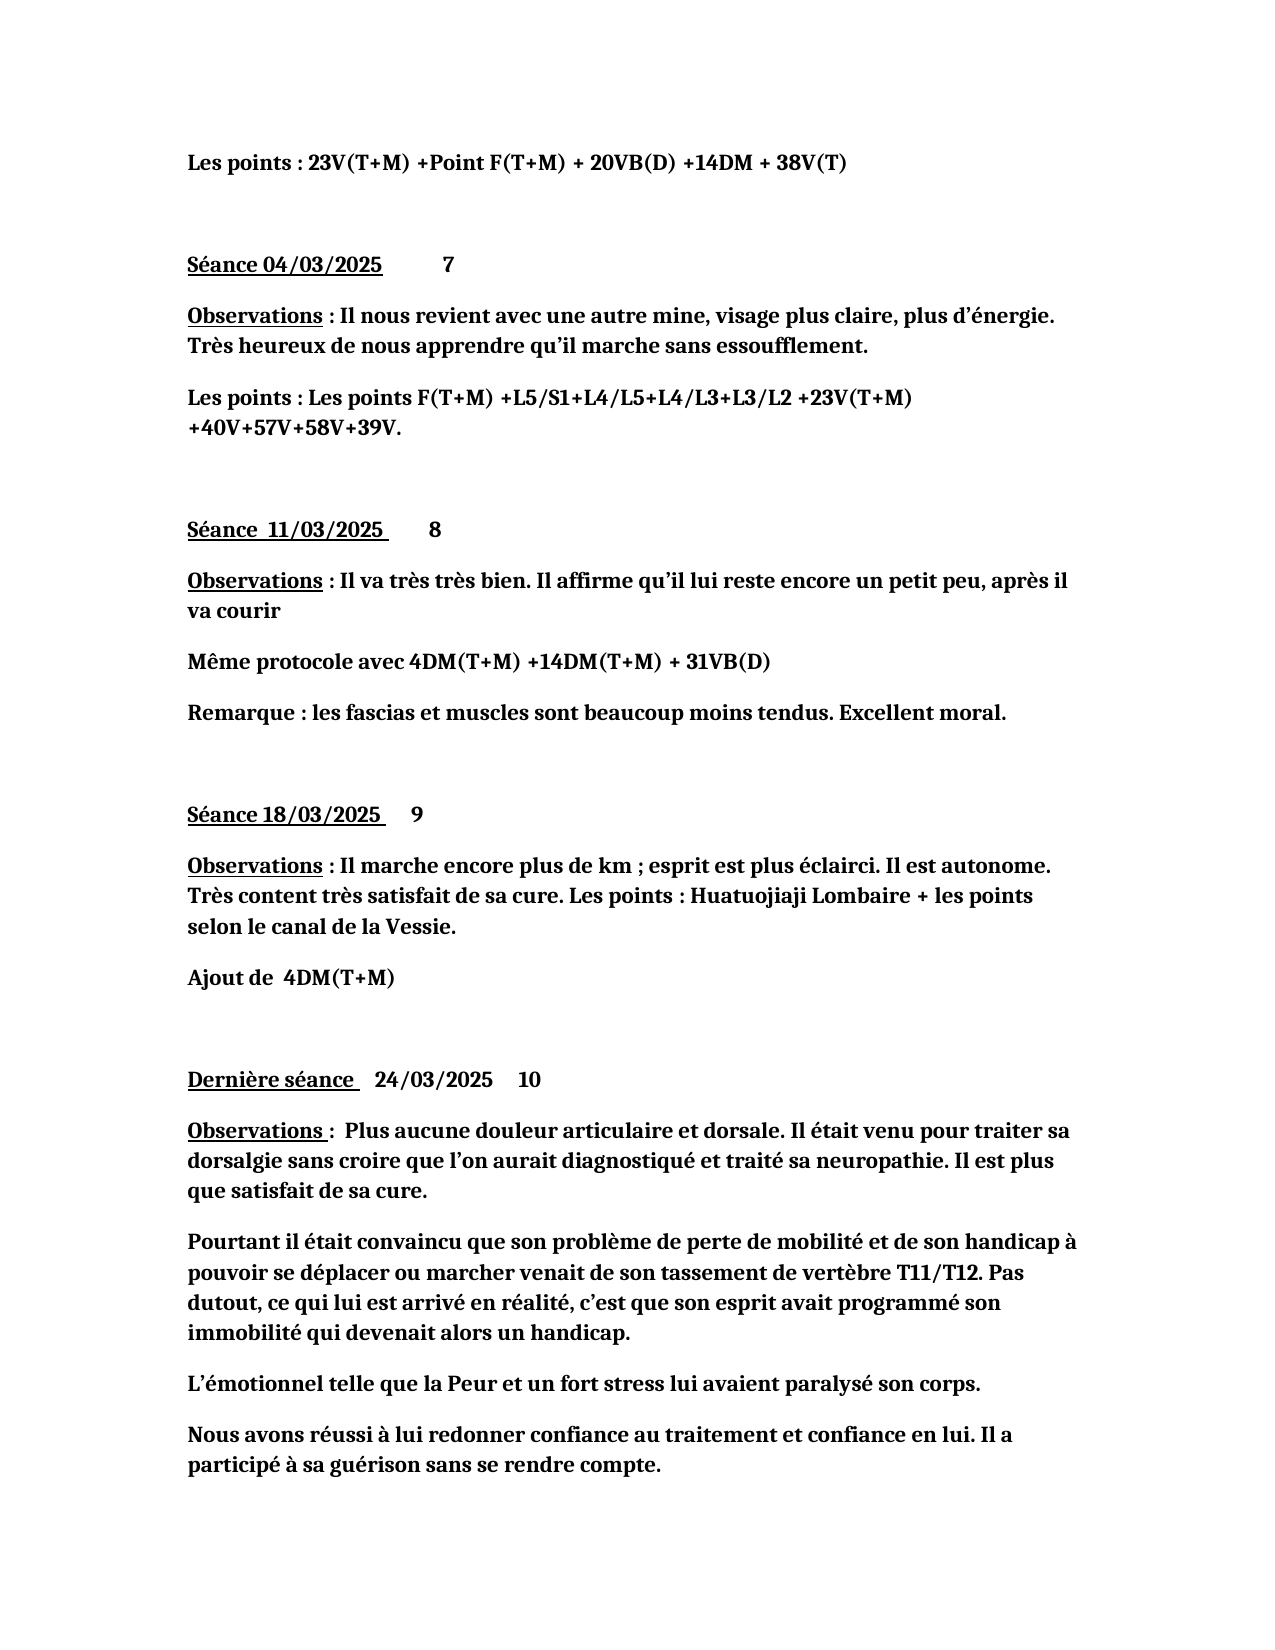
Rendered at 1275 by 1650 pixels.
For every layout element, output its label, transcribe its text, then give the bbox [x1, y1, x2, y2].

text Les points : 23V(T+M) +Point F(T+M) + 20VB(D) +14DM + 38V(T) [187, 150, 1087, 176]
text Séance 11/03/2025 8 [187, 517, 1087, 543]
text Même protocole avec 4DM(T+M) +14DM(T+M) + 31VB(D) [187, 649, 1087, 675]
text L’émotionnel telle que la Peur et un fort stress lui avaient paralysé son corps. [187, 1371, 1087, 1397]
text Observations : Il va très très bien. Il affirme qu’il lui reste encore un petit peu, après il va courir [187, 568, 1087, 624]
text Les points : Les points F(T+M) +L5/S1+L4/L5+L4/L3+L3/L2 +23V(T+M) +40V+57V+58V+39V. [187, 384, 1087, 441]
text Observations : Plus aucune douleur articulaire et dorsale. Il était venu pour traiter sa dorsalgie sans croire que l’on aurait diagnostiqué et traité sa neuropathie. Il est plus que satisfait de sa cure. [187, 1118, 1087, 1204]
text Nous avons réussi à lui redonner confiance au traitement et confiance en lui. Il a participé à sa guérison sans se rendre compte. [187, 1422, 1087, 1478]
text Dernière séance 24/03/2025 10 [187, 1067, 1087, 1093]
text Ajout de 4DM(T+M) [187, 964, 1087, 991]
text Observations : Il marche encore plus de km ; esprit est plus éclairci. Il est autonome. Très content très satisfait de sa cure. Les points : Huatuojiaji Lombaire + les points selon le canal de la Vessie. [187, 853, 1087, 940]
text Séance 18/03/2025 9 [187, 802, 1087, 828]
text Observations : Il nous revient avec une autre mine, visage plus claire, plus d’énergie. Très heureux de nous apprendre qu’il marche sans essoufflement. [187, 303, 1087, 360]
text Séance 04/03/2025 7 [187, 252, 1087, 278]
text Pourtant il était convaincu que son problème de perte de mobilité et de son handicap à pouvoir se déplacer ou marcher venait de son tassement de vertèbre T11/T12. Pas dutout, ce qui lui est arrivé en réalité, c’est que son esprit avait programmé son immobilité qui devenait alors un handicap. [187, 1229, 1087, 1346]
text Remarque : les fascias et muscles sont beaucoup moins tendus. Excellent moral. [187, 700, 1087, 726]
